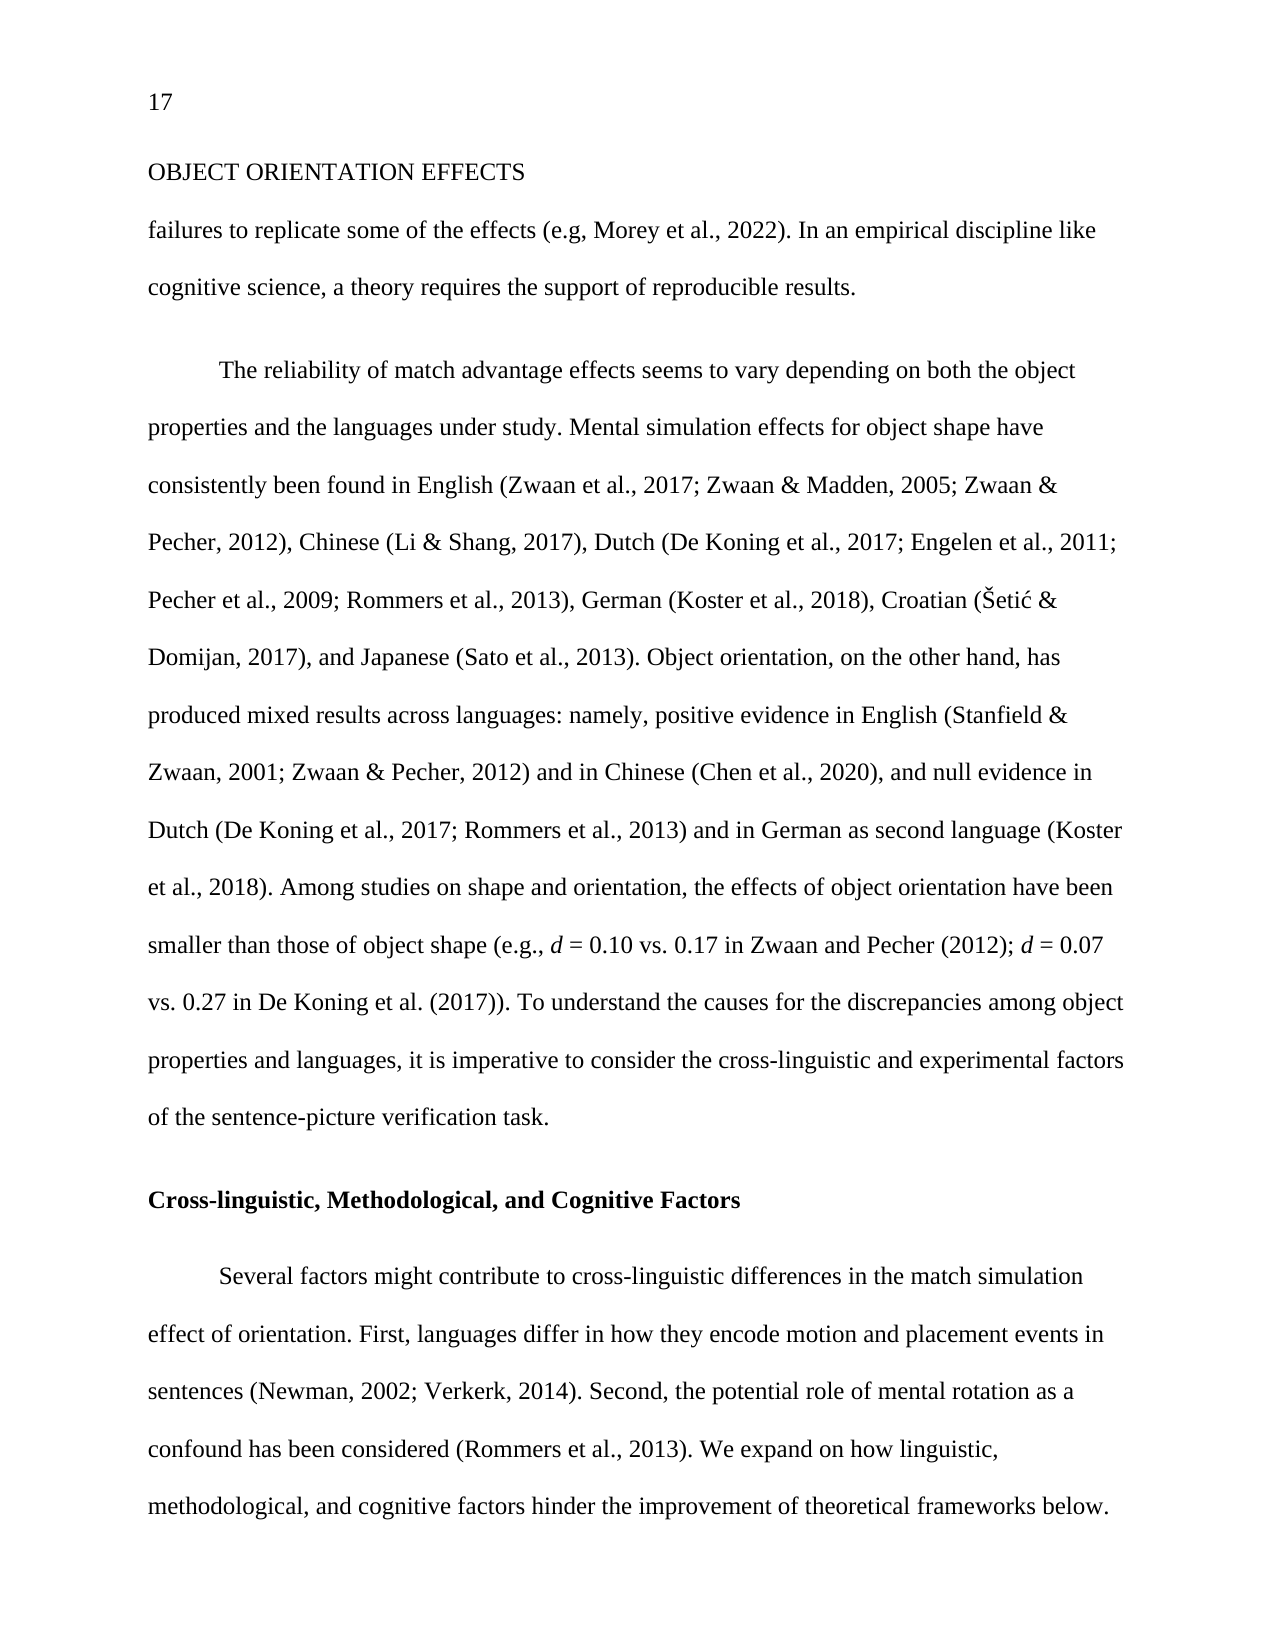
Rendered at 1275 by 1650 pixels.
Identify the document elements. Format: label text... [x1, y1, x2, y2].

text The reliability of match advantage effects seems to vary depending on both the object properties and the languages under study. Mental simulation effects for object shape have consistently been found in English (Zwaan et al., 2017; Zwaan & Madden, 2005; Zwaan & Pecher, 2012), Chinese (Li & Shang, 2017), Dutch (De Koning et al., 2017; Engelen et al., 2011; Pecher et al., 2009; Rommers et al., 2013), German (Koster et al., 2018), Croatian (Šetić & Domijan, 2017), and Japanese (Sato et al., 2013). Object orientation, on the other hand, has produced mixed results across languages: namely, positive evidence in English (Stanfield & Zwaan, 2001; Zwaan & Pecher, 2012) and in Chinese (Chen et al., 2020), and null evidence in Dutch (De Koning et al., 2017; Rommers et al., 2013) and in German as second language (Koster et al., 2018). Among studies on shape and orientation, the effects of object orientation have been smaller than those of object shape (e.g., d = 0.10 vs. 0.17 in Zwaan and Pecher (2012); d = 0.07 vs. 0.27 in De Koning et al. (2017)). To understand the causes for the discrepancies among object properties and languages, it is imperative to consider the cross-linguistic and experimental factors of the sentence-picture verification task. [148, 355, 1127, 1131]
subtitle Cross-linguistic, Methodological, and Cognitive Factors [148, 1185, 1127, 1214]
text Several factors might contribute to cross-linguistic differences in the match simulation effect of orientation. First, languages differ in how they encode motion and placement events in sentences (Newman, 2002; Verkerk, 2014). Second, the potential role of mental rotation as a confound has been considered (Rommers et al., 2013). We expand on how linguistic, methodological, and cognitive factors hinder the improvement of theoretical frameworks below. [148, 1261, 1127, 1520]
